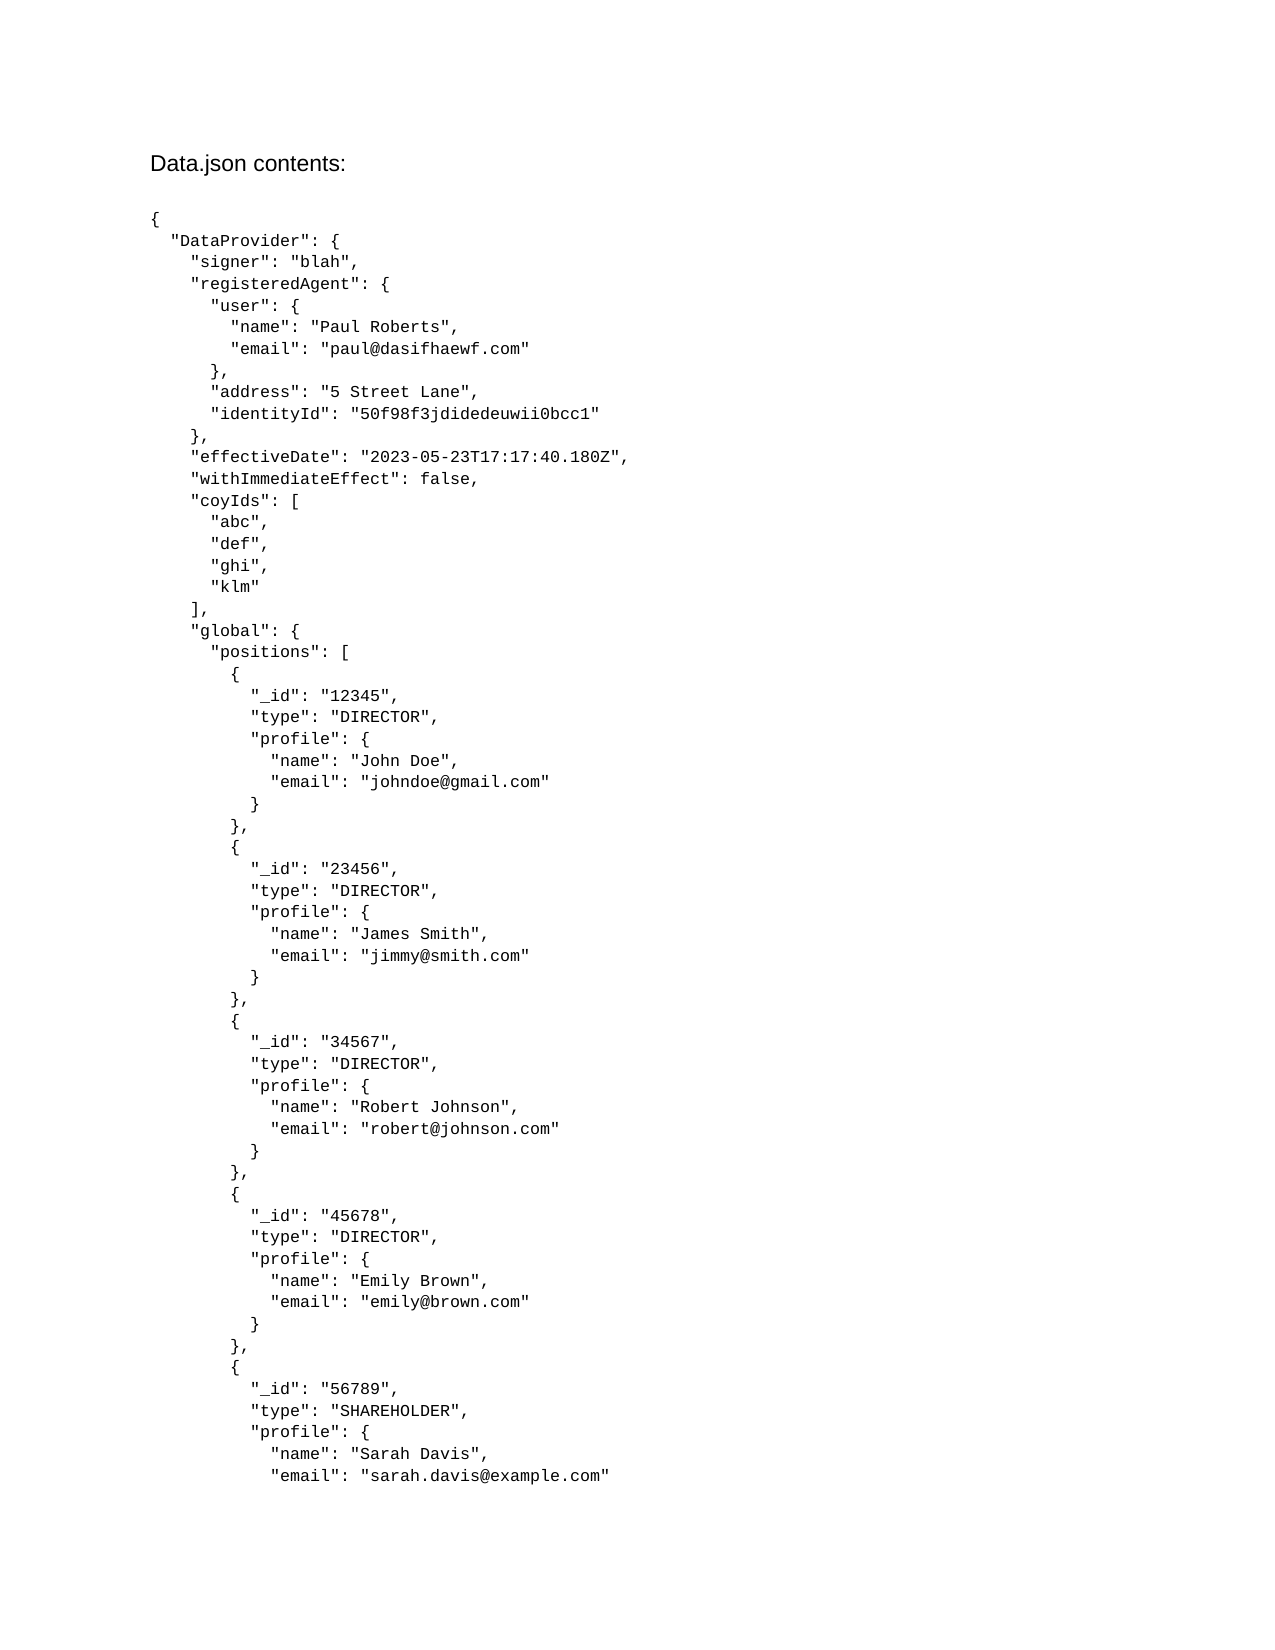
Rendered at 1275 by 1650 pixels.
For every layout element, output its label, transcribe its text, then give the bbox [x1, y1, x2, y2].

text "profile": { [150, 730, 1125, 749]
text { [150, 210, 1125, 229]
text "type": "DIRECTOR", [150, 882, 1125, 901]
text "DataProvider": { [150, 232, 1125, 251]
text "name": "Emily Brown", [150, 1272, 1125, 1291]
text }, [150, 1337, 1125, 1356]
text "def", [150, 535, 1125, 554]
text Data.json contents: [150, 150, 1125, 176]
text "_id": "12345", [150, 687, 1125, 706]
text { [150, 839, 1125, 858]
text "address": "5 Street Lane", [150, 384, 1125, 403]
text } [150, 795, 1125, 814]
text "name": "John Doe", [150, 752, 1125, 771]
text "email": "robert@johnson.com" [150, 1120, 1125, 1139]
text "user": { [150, 297, 1125, 316]
text "type": "SHAREHOLDER", [150, 1402, 1125, 1421]
text "identityId": "50f98f3jdidedeuwii0bcc1" [150, 405, 1125, 424]
text { [150, 1012, 1125, 1031]
text "klm" [150, 579, 1125, 598]
text "profile": { [150, 904, 1125, 923]
text "ghi", [150, 557, 1125, 576]
text "_id": "45678", [150, 1207, 1125, 1226]
text { [150, 665, 1125, 684]
text "profile": { [150, 1250, 1125, 1269]
text "email": "paul@dasifhaewf.com" [150, 340, 1125, 359]
text "_id": "34567", [150, 1034, 1125, 1053]
text "name": "Robert Johnson", [150, 1099, 1125, 1118]
text "email": "jimmy@smith.com" [150, 947, 1125, 966]
text "effectiveDate": "2023-05-23T17:17:40.180Z", [150, 449, 1125, 468]
text { [150, 1185, 1125, 1204]
text "profile": { [150, 1424, 1125, 1443]
text "registeredAgent": { [150, 275, 1125, 294]
text { [150, 1359, 1125, 1378]
text "global": { [150, 622, 1125, 641]
text "name": "Sarah Davis", [150, 1445, 1125, 1464]
text }, [150, 817, 1125, 836]
text "coyIds": [ [150, 492, 1125, 511]
text }, [150, 362, 1125, 381]
text "_id": "56789", [150, 1380, 1125, 1399]
text }, [150, 427, 1125, 446]
text } [150, 1142, 1125, 1161]
text "type": "DIRECTOR", [150, 1229, 1125, 1248]
text "profile": { [150, 1077, 1125, 1096]
text "name": "Paul Roberts", [150, 319, 1125, 338]
text "email": "johndoe@gmail.com" [150, 774, 1125, 793]
text "signer": "blah", [150, 254, 1125, 273]
text }, [150, 1164, 1125, 1183]
text }, [150, 990, 1125, 1009]
text "type": "DIRECTOR", [150, 1055, 1125, 1074]
text "type": "DIRECTOR", [150, 709, 1125, 728]
text } [150, 969, 1125, 988]
text "email": "emily@brown.com" [150, 1294, 1125, 1313]
text "positions": [ [150, 644, 1125, 663]
text "email": "sarah.davis@example.com" [150, 1467, 1125, 1486]
text } [150, 1315, 1125, 1334]
text "_id": "23456", [150, 860, 1125, 879]
text ], [150, 600, 1125, 619]
text "abc", [150, 514, 1125, 533]
text "name": "James Smith", [150, 925, 1125, 944]
text "withImmediateEffect": false, [150, 470, 1125, 489]
